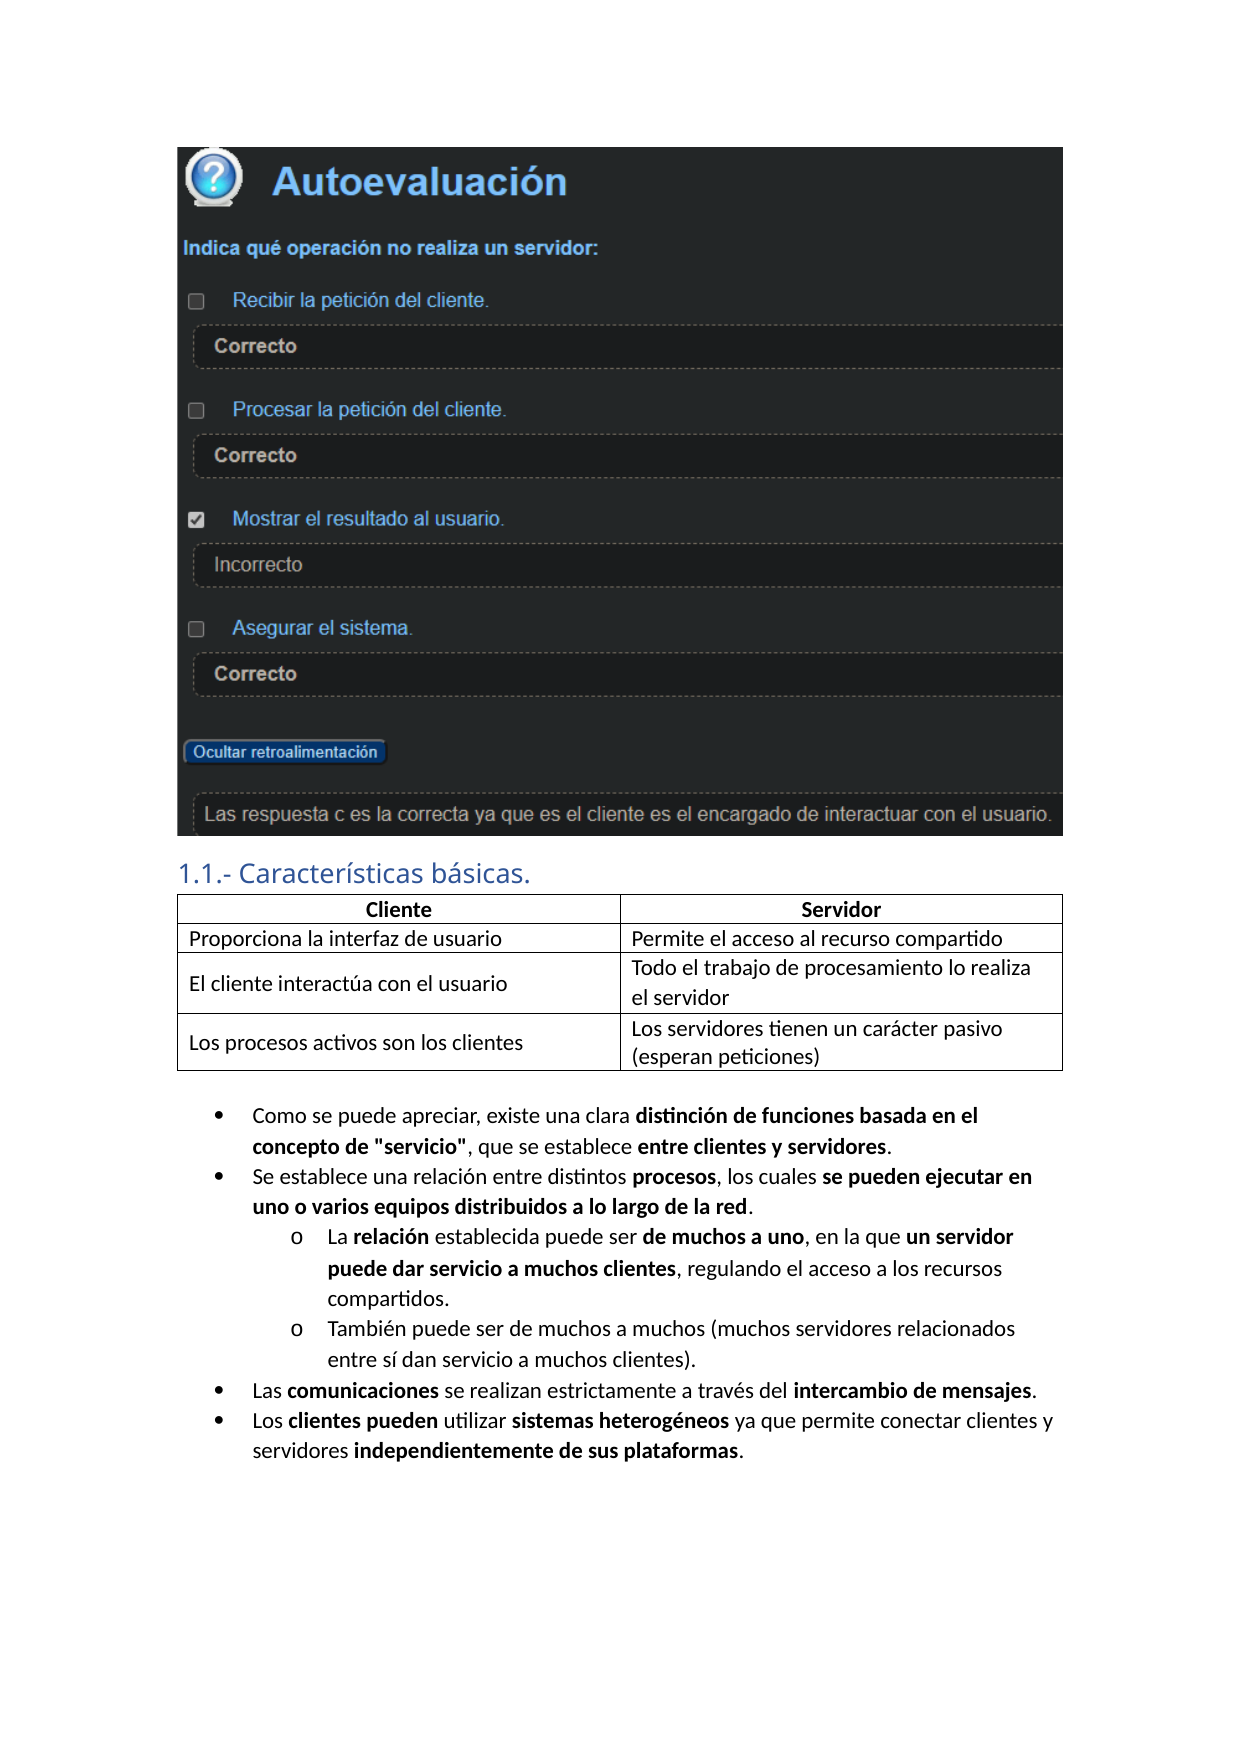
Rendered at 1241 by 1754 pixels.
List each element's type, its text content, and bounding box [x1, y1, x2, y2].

list La relación establecida puede ser de muchos a uno, en la que un servidor puede dar servicio a muchos clientes, regulando el acceso a los recursos compartidos. [290, 1222, 1063, 1312]
table_cell El cliente interactúa con el usuario [178, 953, 620, 1013]
table_header Servidor [621, 895, 1062, 923]
list Las comunicaciones se realizan estrictamente a través del intercambio de mensajes. [215, 1376, 1063, 1404]
list Los clientes pueden utilizar sistemas heterogéneos ya que permite conectar clientes y servidores independientemente de sus plataformas. [215, 1406, 1063, 1464]
table_cell Los procesos activos son los clientes [178, 1014, 620, 1070]
list Se establece una relación entre distintos procesos, los cuales se pueden ejecutar en uno o varios equipos distribuidos a lo largo de la red. [215, 1162, 1063, 1220]
list También puede ser de muchos a muchos (muchos servidores relacionados entre sí dan servicio a muchos clientes). [290, 1314, 1063, 1374]
table_cell Los servidores tienen un carácter pasivo (esperan peticiones) [621, 1014, 1062, 1070]
table_header Cliente [178, 895, 620, 923]
table_cell Proporciona la interfaz de usuario [178, 924, 620, 952]
picture [177, 147, 1063, 836]
subtitle 1.1.- Características básicas. [177, 854, 1063, 891]
table_cell Todo el trabajo de procesamiento lo realiza el servidor [621, 953, 1062, 1013]
table_cell Permite el acceso al recurso compartido [621, 924, 1062, 952]
list Como se puede apreciar, existe una clara distinción de funciones basada en el concepto de "servicio", que se establece entre clientes y servidores. [215, 1102, 1063, 1160]
